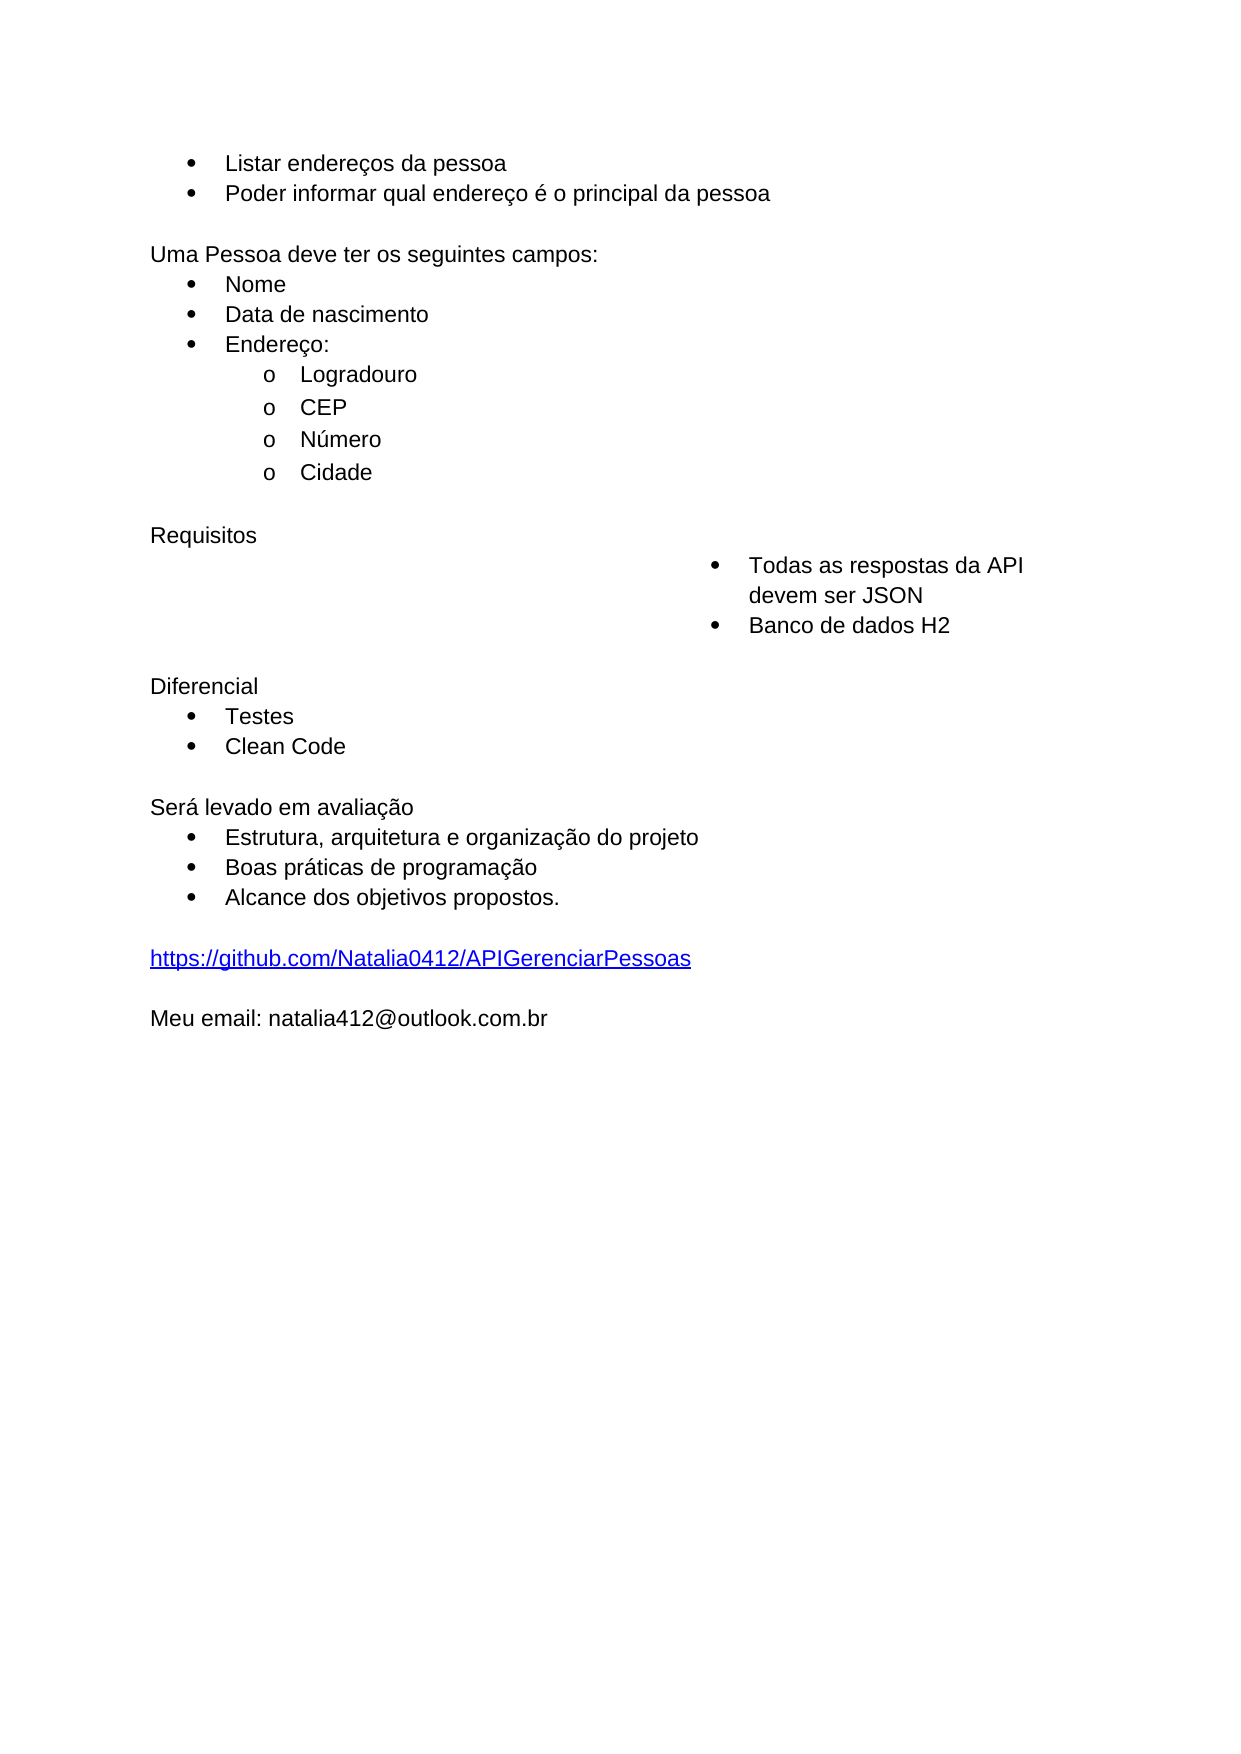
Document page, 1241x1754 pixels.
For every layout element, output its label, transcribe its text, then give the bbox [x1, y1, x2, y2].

text Diferencial [150, 673, 1090, 699]
list Todas as respostas da API devem ser JSON [711, 552, 1090, 608]
list Data de nascimento [187, 301, 1090, 327]
list Poder informar qual endereço é o principal da pessoa [187, 180, 1090, 207]
list Número [262, 426, 1090, 455]
list Logradouro [262, 361, 1090, 390]
list Testes [187, 703, 1090, 729]
list Listar endereços da pessoa [187, 150, 1090, 176]
list Clean Code [187, 733, 1090, 759]
text Meu email: natalia412@outlook.com.br [150, 1005, 1090, 1031]
text https://github.com/Natalia0412/APIGerenciarPessoas [150, 944, 1090, 971]
list CEP [262, 394, 1090, 422]
list Cidade [262, 459, 1090, 487]
list Boas práticas de programação [187, 854, 1090, 880]
list Alcance dos objetivos propostos. [187, 884, 1090, 911]
text Requisitos [150, 522, 1090, 548]
list Nome [187, 271, 1090, 297]
list Banco de dados H2 [711, 612, 1090, 639]
list Endereço: [187, 331, 1090, 358]
text Será levado em avaliação [150, 793, 1090, 820]
text Uma Pessoa deve ter os seguintes campos: [150, 241, 1090, 267]
list Estrutura, arquitetura e organização do projeto [187, 824, 1090, 850]
